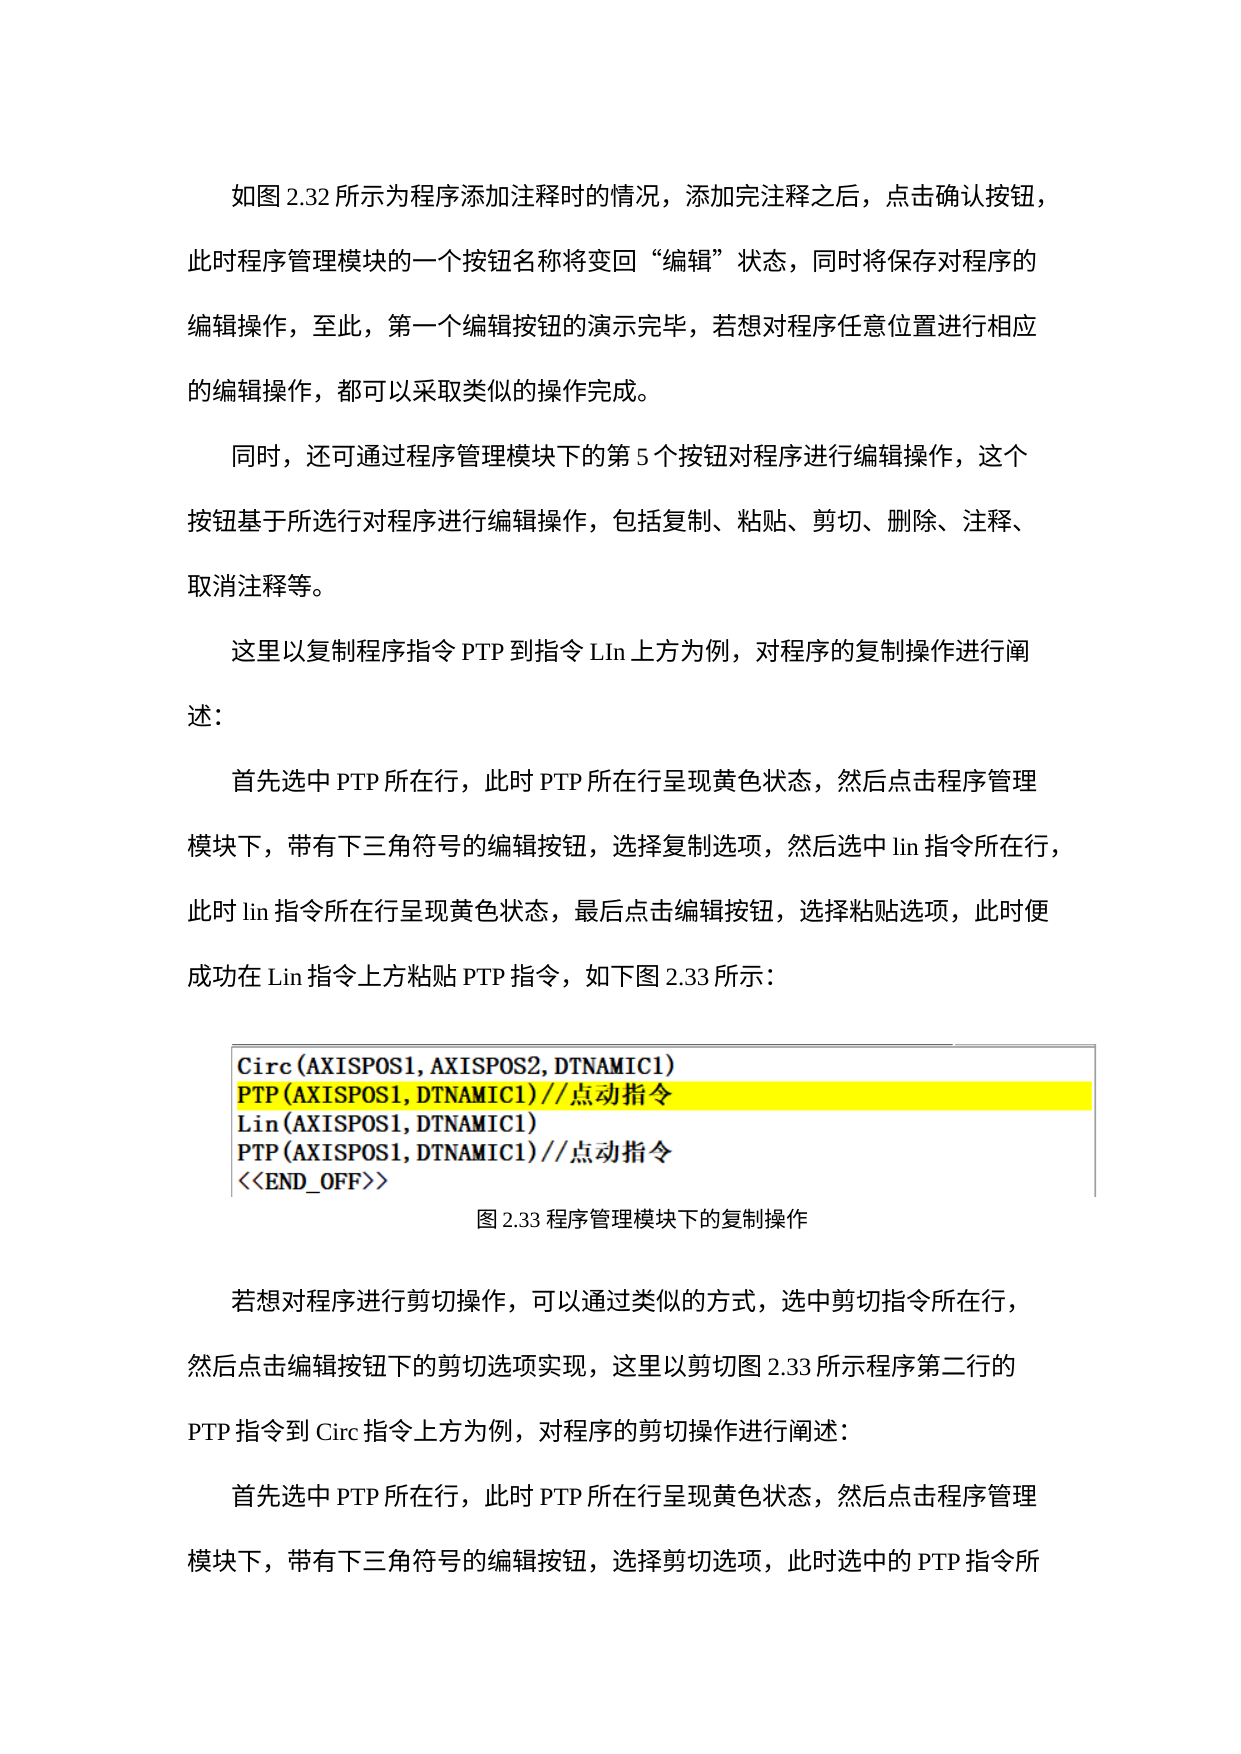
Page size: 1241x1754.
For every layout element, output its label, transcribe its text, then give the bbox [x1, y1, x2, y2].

list 如图2.32所示为程序添加注释时的情况，添加完注释之后，点击确认按钮，此时程序管理模块的一个按钮名称将变回“编辑”状态，同时将保存对程序的编辑操作，至此，第一个编辑按钮的演示完毕，若想对程序任意位置进行相应的编辑操作，都可以采取类似的操作完成。 [187, 162, 1053, 422]
text 图2.33 程序管理模块下的复制操作 [187, 1202, 1053, 1234]
picture [231, 1044, 1097, 1197]
list 同时，还可通过程序管理模块下的第5个按钮对程序进行编辑操作，这个按钮基于所选行对程序进行编辑操作，包括复制、粘贴、剪切、删除、注释、取消注释等。 [187, 422, 1053, 617]
list 这里以复制程序指令PTP到指令LIn上方为例，对程序的复制操作进行阐述： [187, 617, 1053, 747]
list 若想对程序进行剪切操作，可以通过类似的方式，选中剪切指令所在行，然后点击编辑按钮下的剪切选项实现，这里以剪切图2.33所示程序第二行的PTP指令到Circ指令上方为例，对程序的剪切操作进行阐述： [187, 1267, 1053, 1462]
list 首先选中PTP所在行，此时PTP所在行呈现黄色状态，然后点击程序管理模块下，带有下三角符号的编辑按钮，选择复制选项，然后选中lin指令所在行，此时lin指令所在行呈现黄色状态，最后点击编辑按钮，选择粘贴选项，此时便成功在Lin指令上方粘贴PTP指令，如下图2.33所示： [187, 747, 1053, 1007]
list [187, 1462, 1053, 1592]
